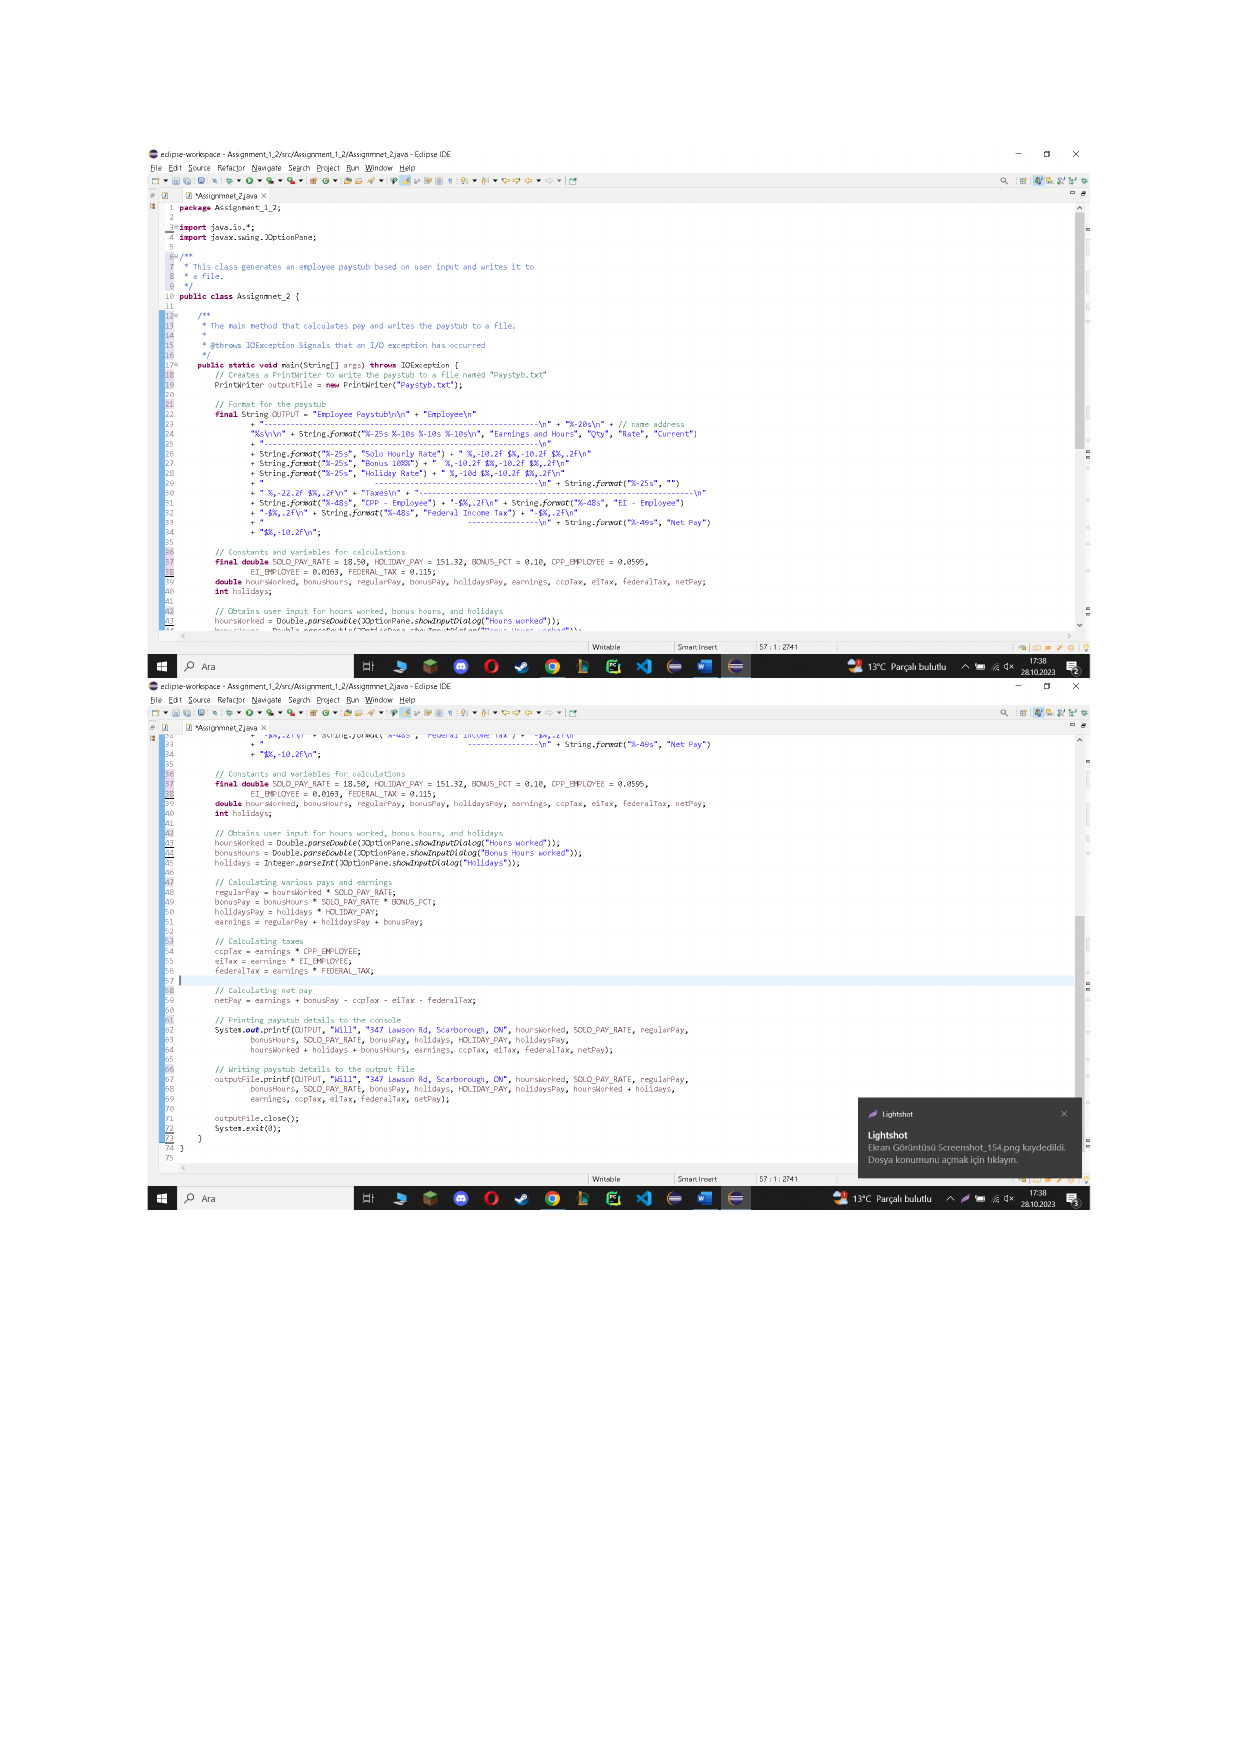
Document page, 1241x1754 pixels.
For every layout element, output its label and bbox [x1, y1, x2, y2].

picture [147, 147, 1091, 678]
picture [147, 679, 1091, 1210]
